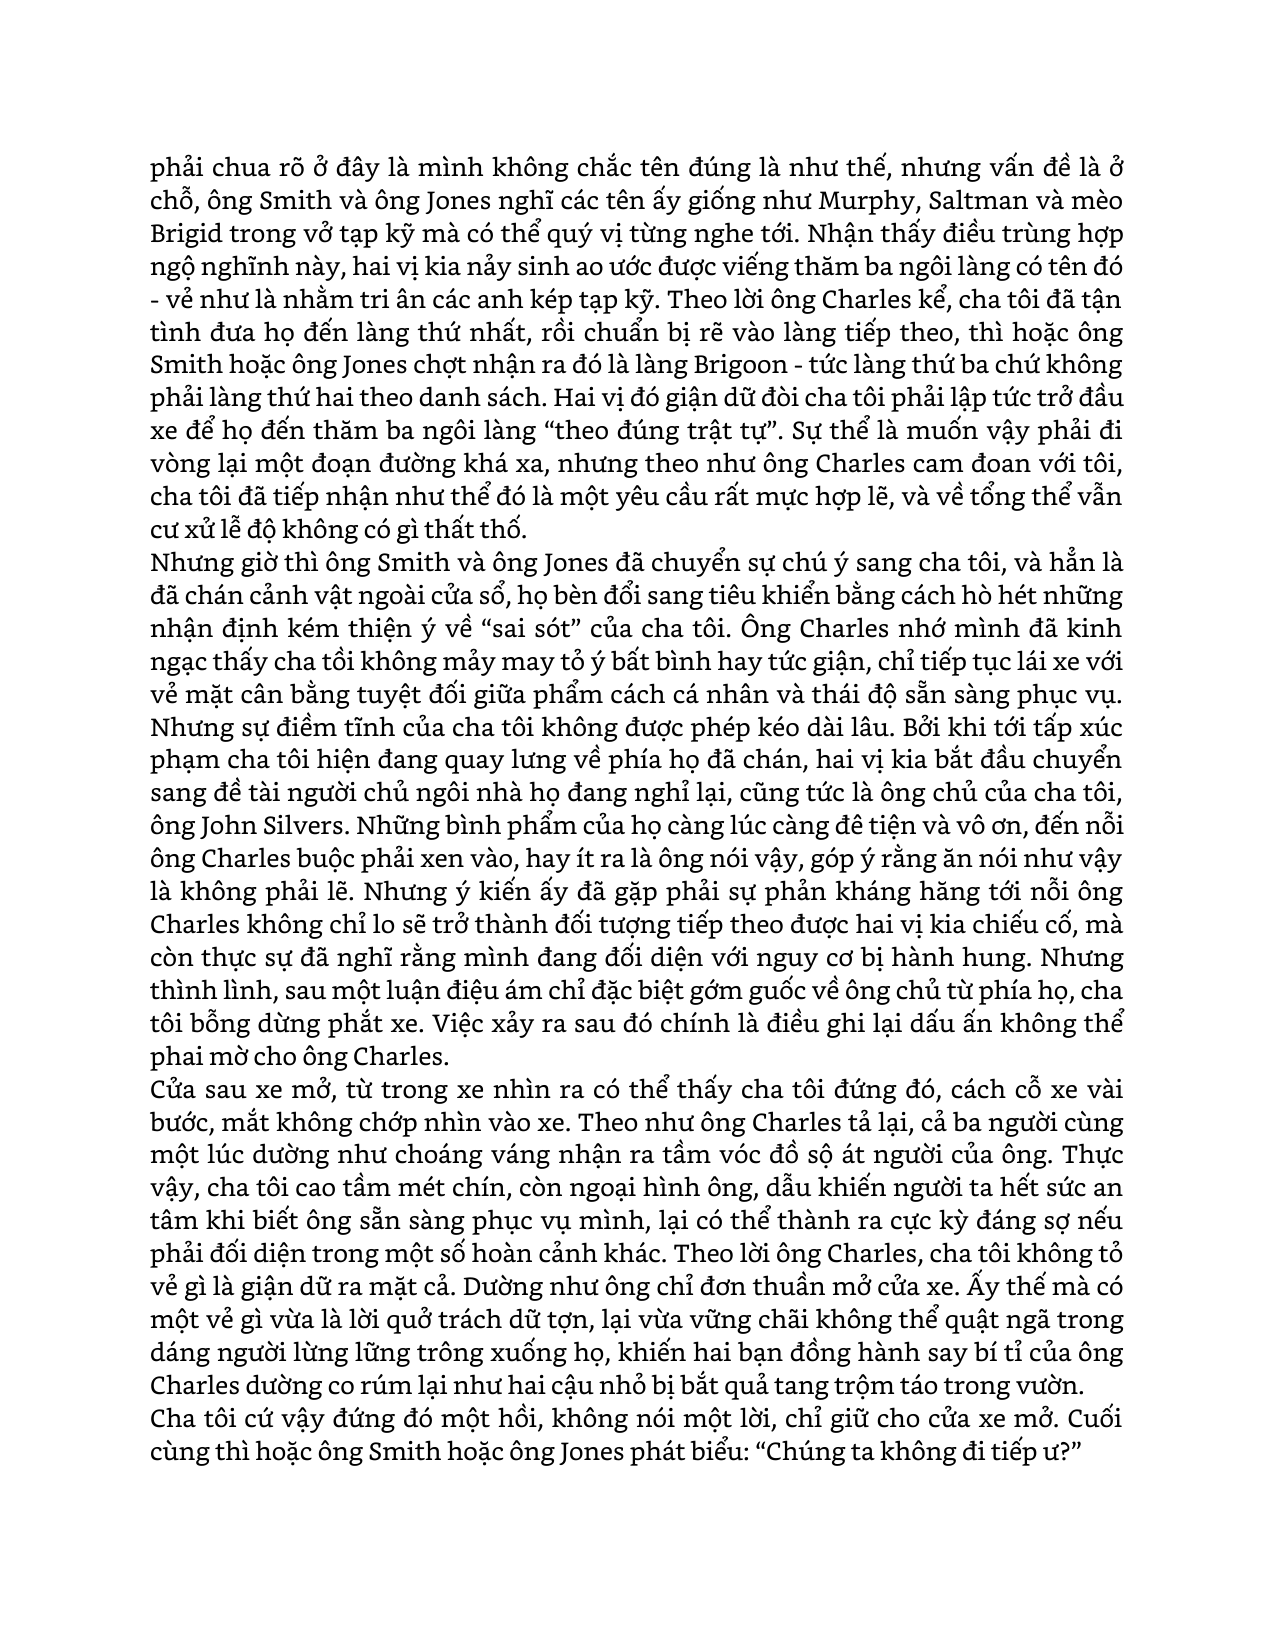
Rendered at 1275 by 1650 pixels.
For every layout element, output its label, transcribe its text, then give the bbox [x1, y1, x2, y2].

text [150, 150, 1125, 545]
text Cha tôi cứ vậy đứng đó một hồi, không nói một lời, chỉ giữ cho cửa xe mở. Cuối cùng thì hoặc ông Smith hoặc ông Jones phát biểu: “Chúng ta không đi tiếp ư?” [150, 1401, 1125, 1467]
text Nhưng giờ thì ông Smith và ông Jones đã chuyển sự chú ý sang cha tôi, và hẳn là đã chán cảnh vật ngoài cửa sổ, họ bèn đổi sang tiêu khiển bằng cách hò hét những nhận định kém thiện ý về “sai sót” của cha tôi. Ông Charles nhớ mình đã kinh ngạc thấy cha tồi không mảy may tỏ ý bất bình hay tức giận, chỉ tiếp tục lái xe với vẻ mặt cân bằng tuyệt đối giữa phẩm cách cá nhân và thái độ sẵn sàng phục vụ. Nhưng sự điềm tĩnh của cha tôi không được phép kéo dài lâu. Bởi khi tới tấp xúc phạm cha tôi hiện đang quay lưng về phía họ đã chán, hai vị kia bắt đầu chuyển sang đề tài người chủ ngôi nhà họ đang nghỉ lại, cũng tức là ông chủ của cha tôi, ông John Silvers. Những bình phẩm của họ càng lúc càng đê tiện và vô ơn, đến nỗi ông Charles buộc phải xen vào, hay ít ra là ông nói vậy, góp ý rằng ăn nói như vậy là không phải lẽ. Nhưng ý kiến ấy đã gặp phải sự phản kháng hăng tới nỗi ông Charles không chỉ lo sẽ trở thành đối tượng tiếp theo được hai vị kia chiếu cố, mà còn thực sự đã nghĩ rằng mình đang đối diện với nguy cơ bị hành hung. Nhưng thình lình, sau một luận điệu ám chỉ đặc biệt gớm guốc về ông chủ từ phía họ, cha tôi bỗng dừng phắt xe. Việc xảy ra sau đó chính là điều ghi lại dấu ấn không thể phai mờ cho ông Charles. [150, 545, 1125, 1072]
text Cửa sau xe mở, từ trong xe nhìn ra có thể thấy cha tôi đứng đó, cách cỗ xe vài bước, mắt không chớp nhìn vào xe. Theo như ông Charles tả lại, cả ba người cùng một lúc dường như choáng váng nhận ra tầm vóc đồ sộ át người của ông. Thực vậy, cha tôi cao tầm mét chín, còn ngoại hình ông, dẫu khiến người ta hết sức an tâm khi biết ông sẵn sàng phục vụ mình, lại có thể thành ra cực kỳ đáng sợ nếu phải đối diện trong một số hoàn cảnh khác. Theo lời ông Charles, cha tôi không tỏ vẻ gì là giận dữ ra mặt cả. Dường như ông chỉ đơn thuần mở cửa xe. Ấy thế mà có một vẻ gì vừa là lời quở trách dữ tợn, lại vừa vững chãi không thể quật ngã trong dáng người lừng lững trông xuống họ, khiến hai bạn đồng hành say bí tỉ của ông Charles dường co rúm lại như hai cậu nhỏ bị bắt quả tang trộm táo trong vườn. [150, 1072, 1125, 1401]
